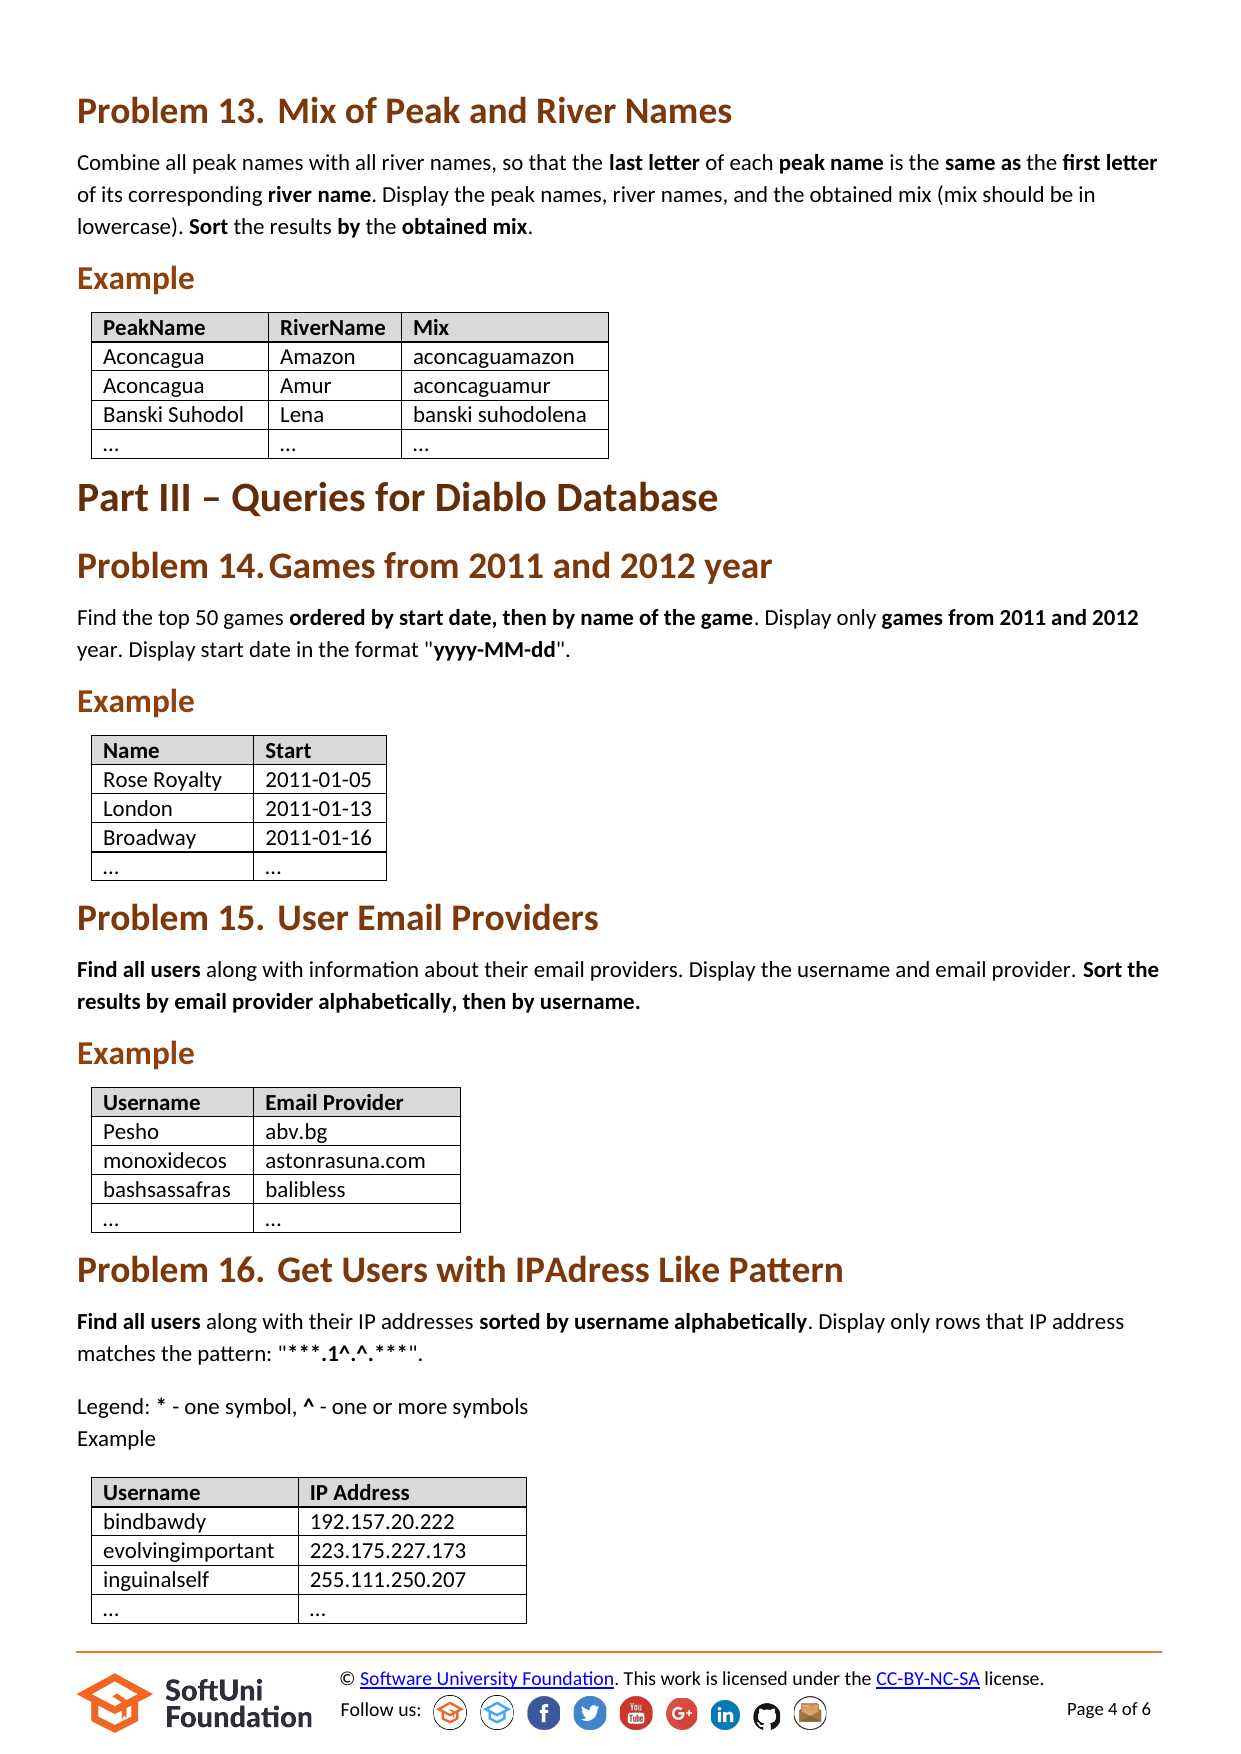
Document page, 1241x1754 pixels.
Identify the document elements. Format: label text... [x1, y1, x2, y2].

subtitle Example [77, 257, 1163, 298]
table_cell 2011-01-05 [254, 765, 386, 793]
table_cell astonrasuna.com [254, 1146, 460, 1174]
table_cell Rose Royalty [92, 765, 253, 793]
table_header IP Address [299, 1478, 526, 1506]
subtitle Example [77, 1032, 1163, 1073]
picture [619, 1696, 653, 1730]
table_cell Broadway [92, 823, 253, 851]
table_cell banski suhodolena [402, 401, 608, 428]
subtitle Example [77, 680, 1163, 721]
subtitle Games from 2011 and 2012 year [77, 542, 1163, 588]
table_cell … [254, 1204, 460, 1232]
table_cell Aconcagua [92, 371, 268, 399]
table_cell … [92, 1595, 298, 1623]
table_cell 2011-01-13 [254, 794, 386, 822]
text Combine all peak names with all river names, so that the last letter of each peak name is the same as the first letter of its corresponding river name. Display the peak names, river names, and the obtained mix (mix should be in lowercase). Sort the results by the obtained mix. [77, 148, 1163, 241]
picture [724, 1712, 733, 1721]
picture [573, 1696, 607, 1730]
table_cell aconcaguamur [402, 371, 608, 399]
picture [710, 1721, 719, 1730]
table_cell bindbawdy [92, 1508, 298, 1535]
table_cell Pesho [92, 1117, 253, 1145]
picture [527, 1696, 560, 1730]
table_cell 255.111.250.207 [299, 1566, 526, 1593]
table_cell … [92, 853, 253, 880]
text Legend: * - one symbol, ^ - one or more symbols Example [77, 1392, 1163, 1452]
subtitle User Email Providers [77, 894, 1163, 940]
table_cell Amur [269, 371, 401, 399]
picture [793, 1696, 827, 1730]
picture [731, 1700, 740, 1709]
table_header Email Provider [254, 1088, 460, 1116]
table_header Username [92, 1088, 253, 1116]
table_cell 2011-01-16 [254, 823, 386, 851]
table_cell abv.bg [254, 1117, 460, 1145]
table_header Name [92, 736, 253, 764]
table_cell balibless [254, 1175, 460, 1203]
picture [480, 1695, 514, 1730]
picture [710, 1700, 719, 1709]
table_cell London [92, 794, 253, 822]
table_cell 223.175.227.173 [299, 1536, 526, 1564]
text Find the top 50 games ordered by start date, then by name of the game. Display only games from 2011 and 2012 year. Display start date in the format "yyyy-MM-dd". [77, 603, 1163, 663]
table_cell … [269, 430, 401, 458]
table_cell evolvingimportant [92, 1536, 298, 1564]
table_cell monoxidecos [92, 1146, 253, 1174]
table_cell … [92, 430, 268, 458]
picture [731, 1721, 740, 1730]
table_header Start [254, 736, 386, 764]
picture [433, 1695, 467, 1730]
picture [76, 1673, 312, 1733]
table_header PeakName [92, 313, 268, 341]
table_cell … [299, 1595, 526, 1623]
text Find all users along with information about their email providers. Display the username and email provider. Sort the results by email provider alphabetically, then by username. [77, 955, 1163, 1015]
table_cell inguinalself [92, 1566, 298, 1593]
table_cell … [402, 430, 608, 458]
text Find all users along with their IP addresses sorted by username alphabetically. Display only rows that IP address matches the pattern: "***.1^.^.***". [77, 1307, 1163, 1367]
table_cell bashsassafras [92, 1175, 253, 1203]
picture [753, 1703, 781, 1730]
picture [666, 1698, 698, 1730]
table_cell Amazon [269, 343, 401, 370]
table_cell Lena [269, 401, 401, 428]
table_cell … [254, 853, 386, 880]
table_cell … [92, 1204, 253, 1232]
subtitle Get Users with IPAdress Like Pattern [77, 1246, 1163, 1292]
table_header Mix [402, 313, 608, 341]
subtitle Part III – Queries for Diablo Database [77, 471, 1163, 522]
table_header Username [92, 1478, 298, 1506]
subtitle Mix of Peak and River Names [77, 87, 1163, 133]
table_cell aconcaguamazon [402, 343, 608, 370]
table_header RiverName [269, 313, 401, 341]
table_cell Banski Suhodol [92, 401, 268, 428]
table_cell 192.157.20.222 [299, 1508, 526, 1535]
table_cell Aconcagua [92, 343, 268, 370]
